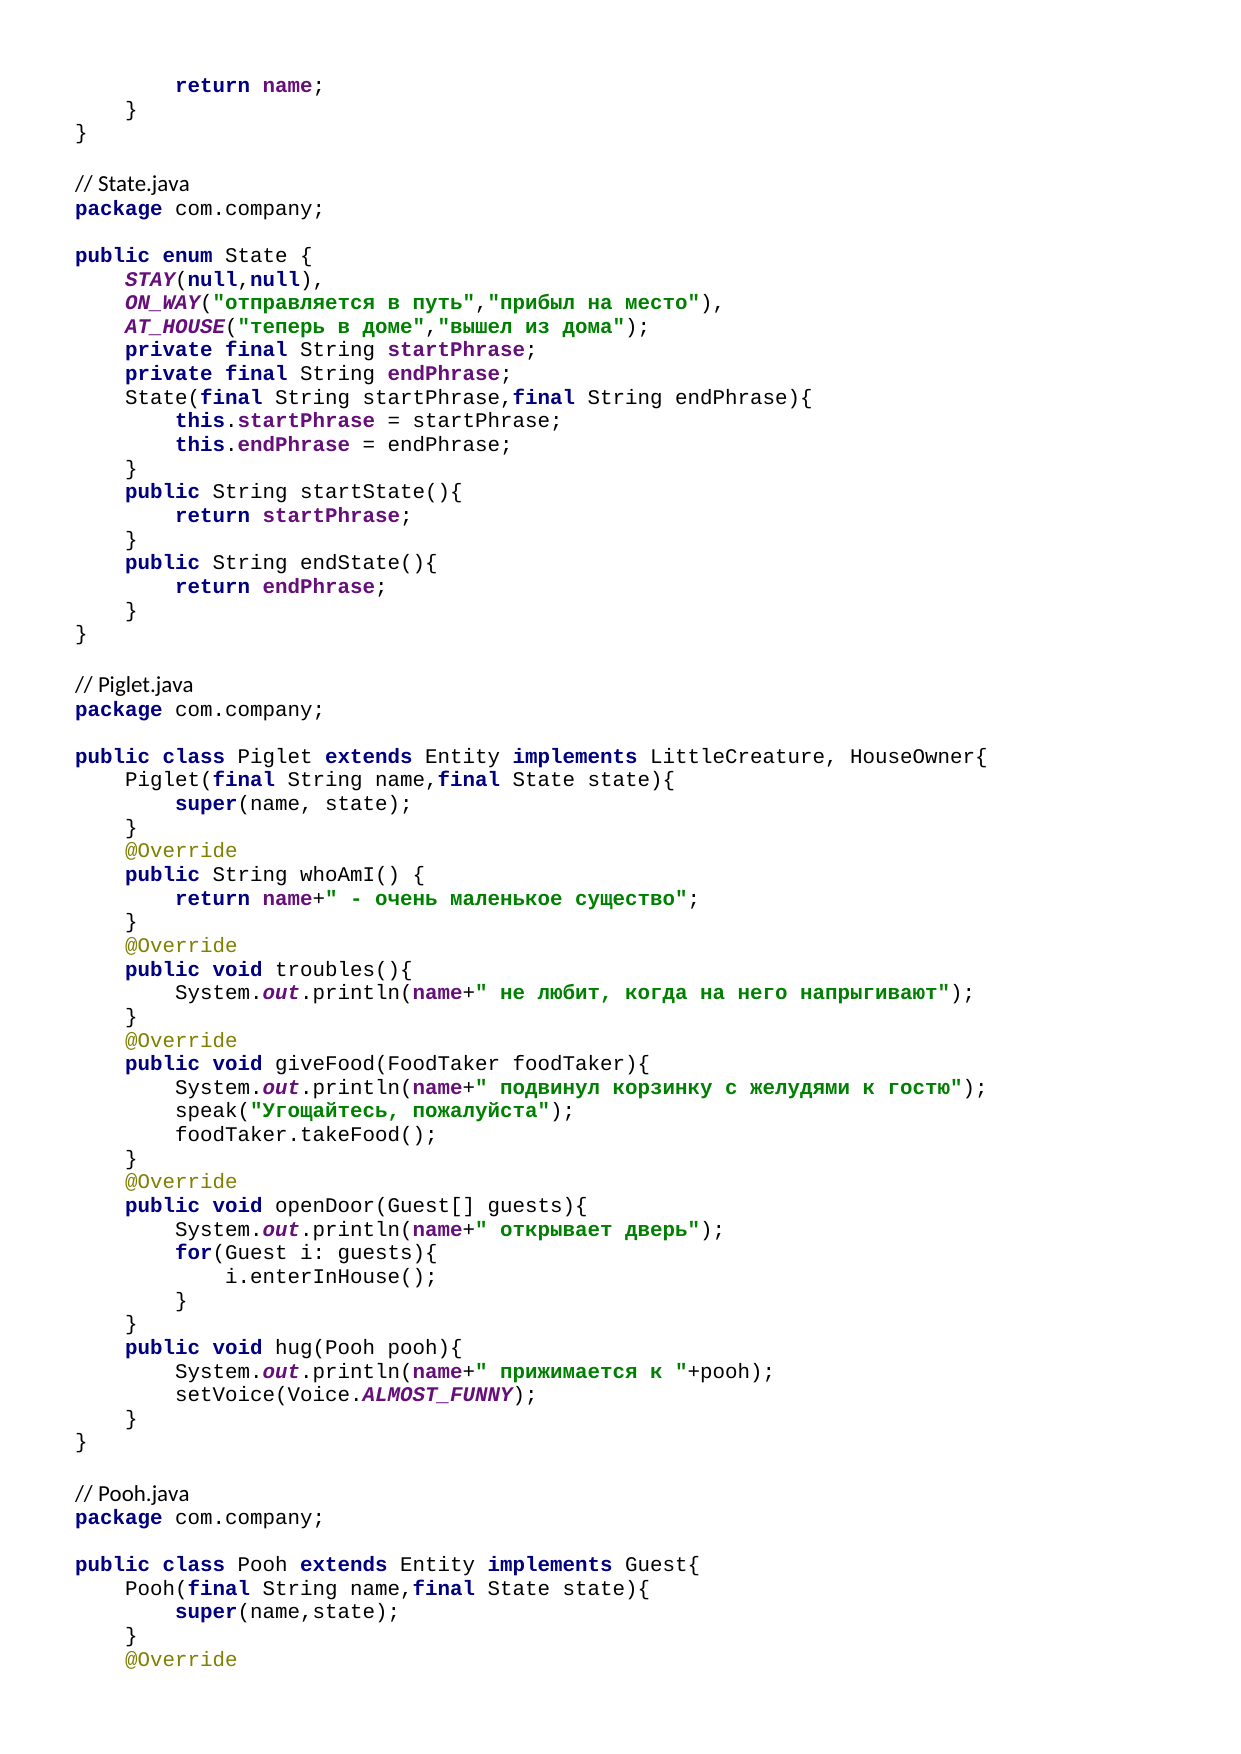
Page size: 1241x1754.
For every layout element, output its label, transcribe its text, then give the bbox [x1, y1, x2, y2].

text package com.company; public class Piglet extends Entity implements LittleCreature, HouseOwner{ Piglet(final String name,final State state){ super(name, state); } @Override public String whoAmI() { return name+" - очень маленькое существо"; } @Override public void troubles(){ System.out.println(name+" не любит, когда на него напрыгивают"); } @Override public void giveFood(FoodTaker foodTaker){ System.out.println(name+" подвинул корзинку с желудями к гостю"); speak("Угощайтесь, пожалуйста"); foodTaker.takeFood(); } @Override public void openDoor(Guest[] guests){ System.out.println(name+" открывает дверь"); for(Guest i: guests){ i.enterInHouse(); } } public void hug(Pooh pooh){ System.out.println(name+" прижимается к "+pooh); setVoice(Voice.ALMOST_FUNNY); } } [75, 698, 1165, 1455]
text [75, 1507, 1165, 1672]
text // Pooh.java [75, 1479, 1165, 1507]
text package com.company; public enum State { STAY(null,null), ON_WAY("отправляется в путь","прибыл на место"), AT_HOUSE("теперь в доме","вышел из дома"); private final String startPhrase; private final String endPhrase; State(final String startPhrase,final String endPhrase){ this.startPhrase = startPhrase; this.endPhrase = endPhrase; } public String startState(){ return startPhrase; } public String endState(){ return endPhrase; } } [75, 198, 1165, 647]
text // State.java [75, 169, 1165, 198]
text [75, 75, 1165, 146]
text // Piglet.java [75, 671, 1165, 698]
